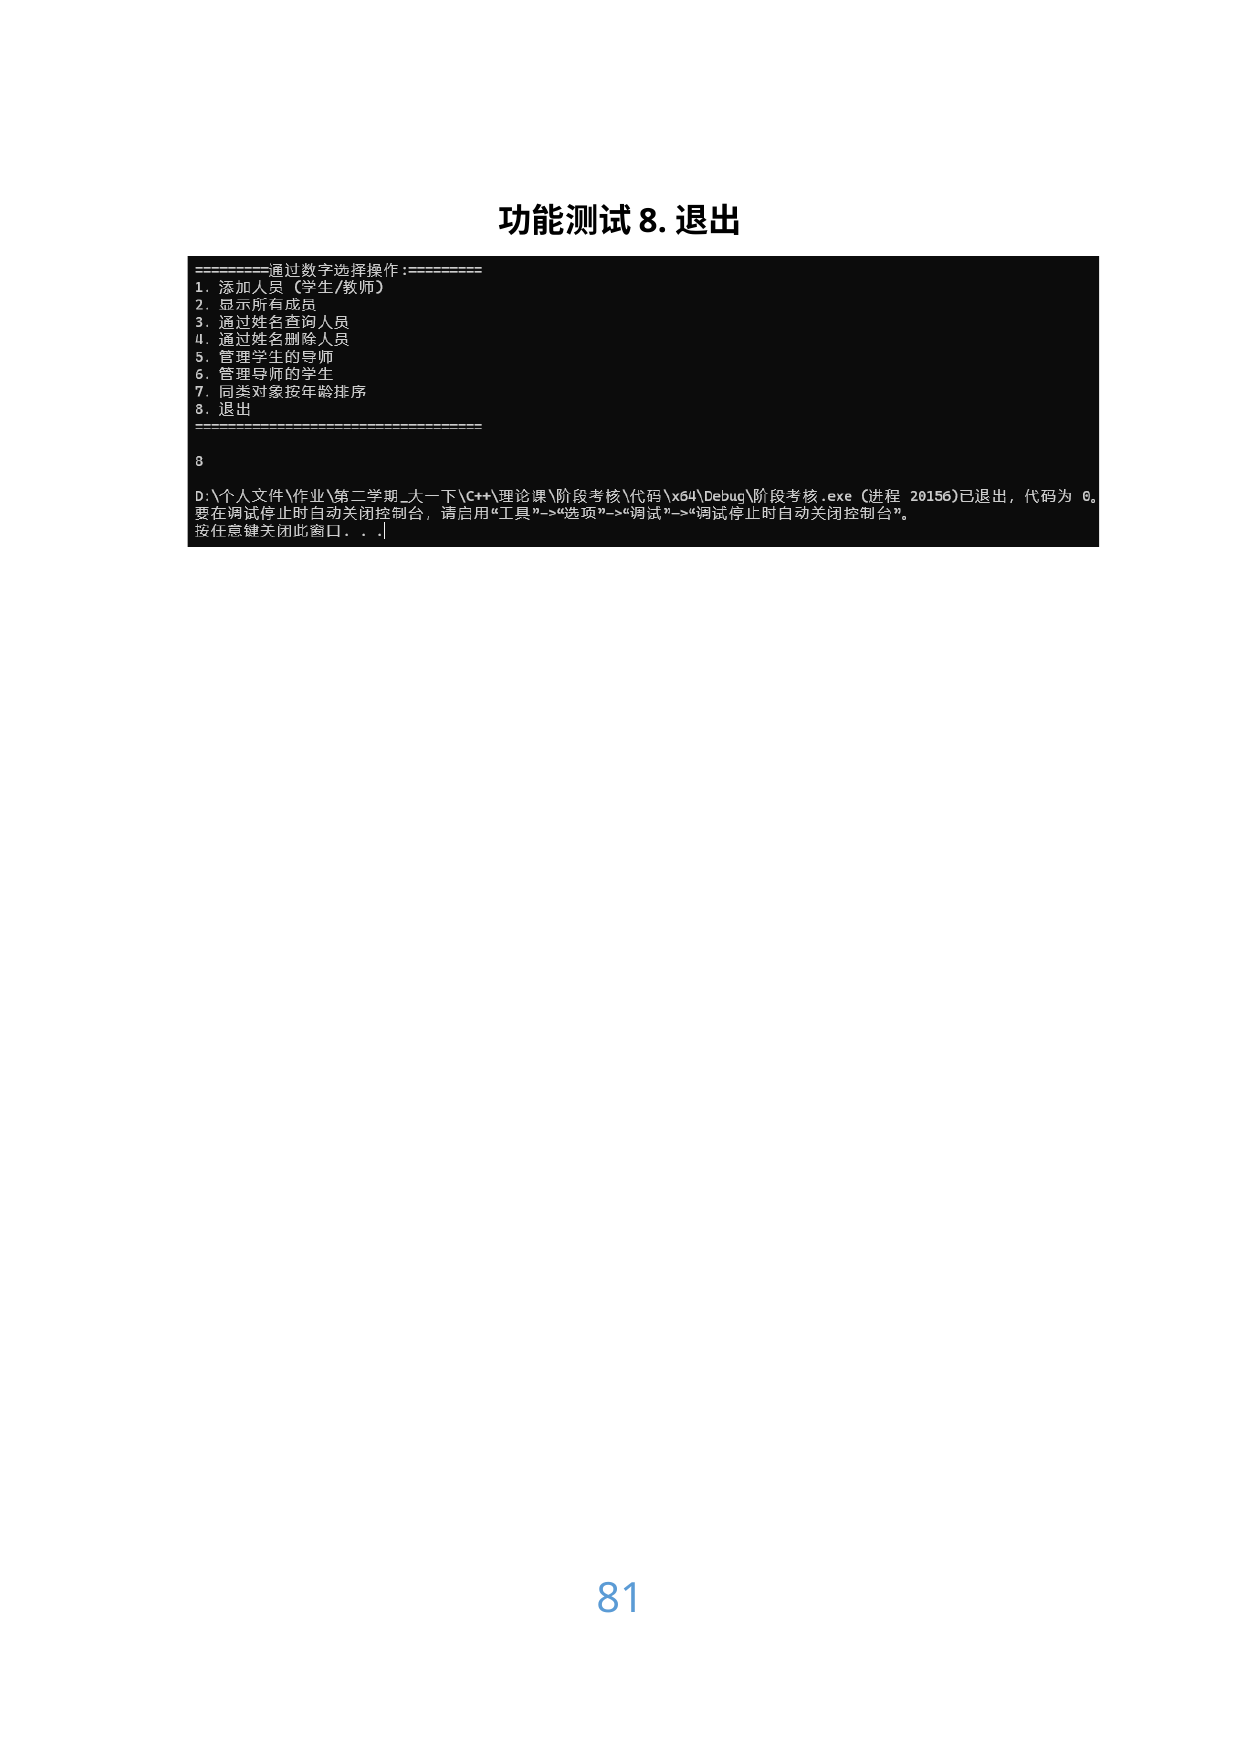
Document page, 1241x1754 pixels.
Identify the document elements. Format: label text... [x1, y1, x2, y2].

title 功能测试8. 退出 [187, 185, 1053, 250]
picture [187, 256, 1100, 547]
